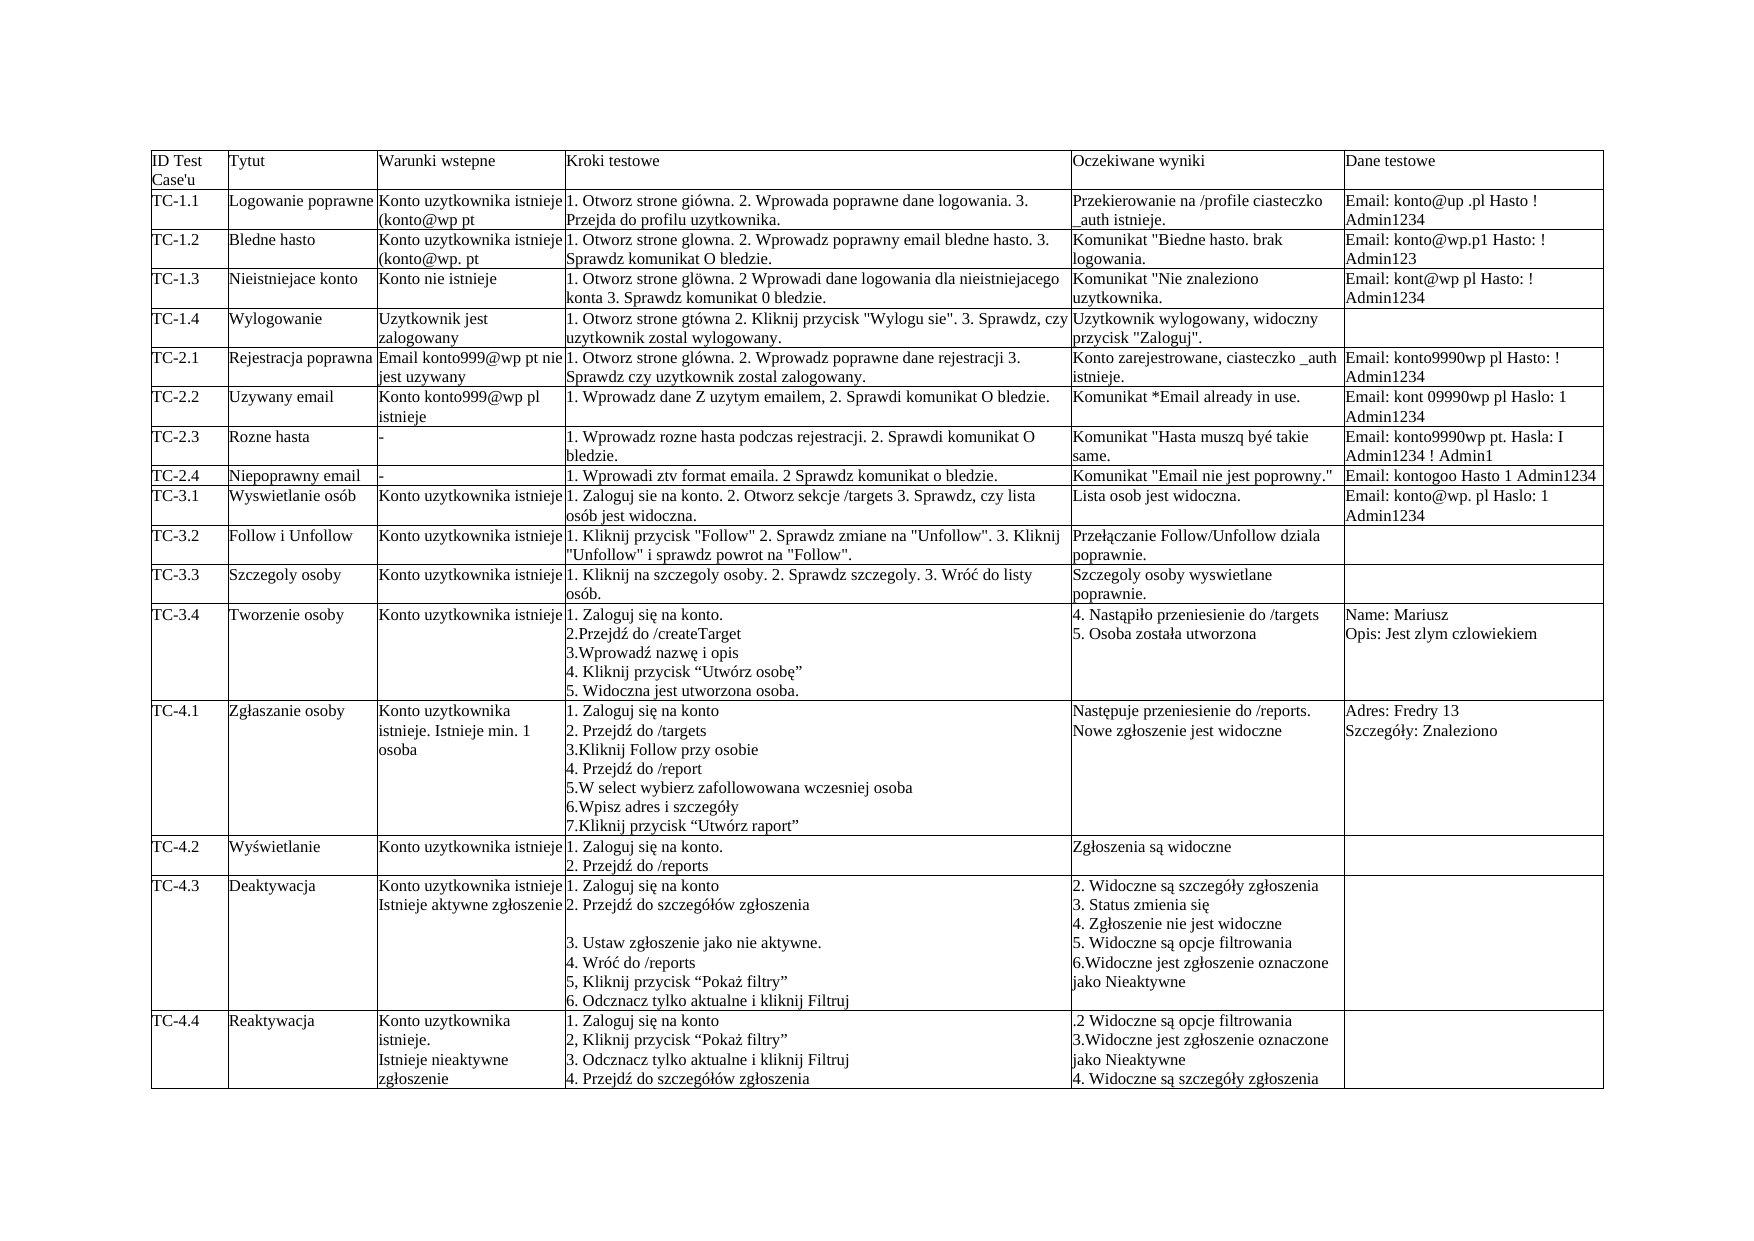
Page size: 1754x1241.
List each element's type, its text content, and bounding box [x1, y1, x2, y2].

table_cell Adres: Fredry 13 Szczegóły: Znaleziono [1345, 701, 1603, 835]
table_cell [1345, 526, 1603, 564]
table_cell TC-2.4 [152, 466, 228, 485]
table_cell 1. Zaloguj się na konto. 2. Przejdź do /reports [566, 836, 1071, 875]
table_cell 1. Otworz strone glöwna. 2 Wprowadi dane logowania dla nieistniejacego konta 3. Sprawdz komunikat 0 bledzie. [566, 269, 1071, 307]
table_cell Name: Mariusz Opis: Jest zlym czlowiekiem [1345, 604, 1603, 700]
table_cell 1. Zaloguj sie na konto. 2. Otworz sekcje /targets 3. Sprawdz, czy lista osób jest widoczna. [566, 486, 1071, 524]
table_cell TC-3.3 [152, 565, 228, 603]
table_cell 1. Kliknij na szczegoly osoby. 2. Sprawdz szczegoly. 3. Wróć do listy osób. [566, 565, 1071, 603]
table_cell Reaktywacja [229, 1011, 377, 1088]
table_header Warunki wstepne [378, 151, 565, 189]
table_cell TC-4.3 [152, 876, 228, 1010]
table_cell Niepoprawny email [229, 466, 377, 485]
table_cell Email: konto@wp.p1 Hasto: ! Admin123 [1345, 230, 1603, 268]
table_cell TC-1.4 [152, 309, 228, 347]
table_cell Konto uzytkownika istnieje [378, 565, 565, 603]
table_cell TC-2.1 [152, 348, 228, 386]
table_cell Konto uzytkownika istnieje [378, 604, 565, 700]
table_cell Konto konto999@wp pl istnieje [378, 387, 565, 426]
table_cell Komunikat "Nie znaleziono uzytkownika. [1072, 269, 1344, 307]
table_cell Uzywany email [229, 387, 377, 426]
table_cell Konto uzytkownika istnieje. Istnieje nieaktywne zgłoszenie [378, 1011, 565, 1088]
table_cell 1. Zaloguj się na konto. 2.Przejdź do /createTarget 3.Wprowadź nazwę i opis 4. Kliknij przycisk “Utwórz osobę” 5. Widoczna jest utworzona osoba. [566, 604, 1071, 700]
table_cell Szczegoly osoby wyswietlane poprawnie. [1072, 565, 1344, 603]
table_cell Przełączanie Follow/Unfollow dziala poprawnie. [1072, 526, 1344, 564]
table_cell Email: konto9990wp pt. Hasla: I Admin1234 ! Admin1 [1345, 427, 1603, 465]
table_cell Komunikat *Email already in use. [1072, 387, 1344, 426]
table_header ID Test Case'u [152, 151, 228, 189]
table_cell Logowanie poprawne [229, 190, 377, 229]
table_cell Wyswietlanie osób [229, 486, 377, 524]
table_cell Email: konto@wp. pl Haslo: 1 Admin1234 [1345, 486, 1603, 524]
table_cell Email: konto9990wp pl Hasto: ! Admin1234 [1345, 348, 1603, 386]
table_cell Komunikat "Biedne hasto. brak logowania. [1072, 230, 1344, 268]
table_cell 2. Widoczne są szczegóły zgłoszenia 3. Status zmienia się 4. Zgłoszenie nie jest widoczne 5. Widoczne są opcje filtrowania 6.Widoczne jest zgłoszenie oznaczone jako Nieaktywne [1072, 876, 1344, 1010]
table_cell 1. Wprowadz rozne hasta podczas rejestracji. 2. Sprawdi komunikat O bledzie. [566, 427, 1071, 465]
table_cell TC-2.2 [152, 387, 228, 426]
table_cell Email: kontogoo Hasto 1 Admin1234 [1345, 466, 1603, 485]
table_cell Lista osob jest widoczna. [1072, 486, 1344, 524]
table_cell Email: konto@up .pl Hasto ! Admin1234 [1345, 190, 1603, 229]
table_cell TC-4.4 [152, 1011, 228, 1088]
table_cell TC-4.2 [152, 836, 228, 875]
table_cell Bledne hasto [229, 230, 377, 268]
table_cell 1. Kliknij przycisk "Follow" 2. Sprawdz zmiane na "Unfollow". 3. Kliknij "Unfollow" i sprawdz powrot na "Follow". [566, 526, 1071, 564]
table_cell Uzytkownik jest zalogowany [378, 309, 565, 347]
table_cell TC-4.1 [152, 701, 228, 835]
table_cell [1345, 1011, 1603, 1088]
table_cell Konto uzytkownika istnieje Istnieje aktywne zgłoszenie [378, 876, 565, 1010]
table_cell Komunikat "Email nie jest poprowny." [1072, 466, 1344, 485]
table_cell Konto uzytkownika istnieje (konto@wp pt [378, 190, 565, 229]
table_cell 1. Wprowadi ztv format emaila. 2 Sprawdz komunikat o bledzie. [566, 466, 1071, 485]
table_header Dane testowe [1345, 151, 1603, 189]
table_cell 1. Wprowadz dane Z uzytym emailem, 2. Sprawdi komunikat O bledzie. [566, 387, 1071, 426]
table_cell 4. Nastąpiło przeniesienie do /targets 5. Osoba została utworzona [1072, 604, 1344, 700]
table_cell Rozne hasta [229, 427, 377, 465]
table_cell Przekierowanie na /profile ciasteczko _auth istnieje. [1072, 190, 1344, 229]
table_cell 1. Zaloguj się na konto 2. Przejdź do /targets 3.Kliknij Follow przy osobie 4. Przejdź do /report 5.W select wybierz zafollowowana wczesniej osoba 6.Wpisz adres i szczegóły 7.Kliknij przycisk “Utwórz raport” [566, 701, 1071, 835]
table_cell TC-3.2 [152, 526, 228, 564]
table_cell - [378, 466, 565, 485]
table_cell Zgłoszenia są widoczne [1072, 836, 1344, 875]
table_cell Konto uzytkownika istnieje (konto@wp. pt [378, 230, 565, 268]
table_cell Nieistniejace konto [229, 269, 377, 307]
table_cell 1. Otworz strone gtówna 2. Kliknij przycisk "Wylogu sie". 3. Sprawdz, czy uzytkownik zostal wylogowany. [566, 309, 1071, 347]
table_cell TC-1.1 [152, 190, 228, 229]
table_cell Konto uzytkownika istnieje. Istnieje min. 1 osoba [378, 701, 565, 835]
table_cell TC-1.2 [152, 230, 228, 268]
table_cell 1. Otworz strone glówna. 2. Wprowadz poprawne dane rejestracji 3. Sprawdz czy uzytkownik zostal zalogowany. [566, 348, 1071, 386]
table_cell TC-3.4 [152, 604, 228, 700]
table_cell Wylogowanie [229, 309, 377, 347]
table_cell TC-3.1 [152, 486, 228, 524]
table_cell Szczegoly osoby [229, 565, 377, 603]
table_cell Zgłaszanie osoby [229, 701, 377, 835]
table_cell Komunikat "Hasta muszq byé takie same. [1072, 427, 1344, 465]
table_cell [1345, 876, 1603, 1010]
table_cell Email: kont@wp pl Hasto: ! Admin1234 [1345, 269, 1603, 307]
table_cell Email: kont 09990wp pl Haslo: 1 Admin1234 [1345, 387, 1603, 426]
table_cell 1. Otworz strone glowna. 2. Wprowadz poprawny email bledne hasto. 3. Sprawdz komunikat O bledzie. [566, 230, 1071, 268]
table_header Kroki testowe [566, 151, 1071, 189]
table_cell Deaktywacja [229, 876, 377, 1010]
table_cell Konto uzytkownika istnieje [378, 836, 565, 875]
table_cell Następuje przeniesienie do /reports. Nowe zgłoszenie jest widoczne [1072, 701, 1344, 835]
table_cell 1. Otworz strone giówna. 2. Wprowada poprawne dane logowania. 3. Przejda do profilu uzytkownika. [566, 190, 1071, 229]
table_cell [1345, 836, 1603, 875]
table_cell Konto nie istnieje [378, 269, 565, 307]
table_cell TC-1.3 [152, 269, 228, 307]
table_cell Uzytkownik wylogowany, widoczny przycisk "Zaloguj". [1072, 309, 1344, 347]
table_cell Rejestracja poprawna [229, 348, 377, 386]
table_cell Email konto999@wp pt nie jest uzywany [378, 348, 565, 386]
table_cell - [378, 427, 565, 465]
table_cell Wyświetlanie [229, 836, 377, 875]
table_cell Konto uzytkownika istnieje [378, 486, 565, 524]
table_header Oczekiwane wyniki [1072, 151, 1344, 189]
table_cell [1345, 565, 1603, 603]
table_cell TC-2.3 [152, 427, 228, 465]
table_cell Tworzenie osoby [229, 604, 377, 700]
table_cell Konto uzytkownika istnieje [378, 526, 565, 564]
table_cell Follow i Unfollow [229, 526, 377, 564]
table_header Tytut [229, 151, 377, 189]
table_cell Konto zarejestrowane, ciasteczko _auth istnieje. [1072, 348, 1344, 386]
table_cell [1345, 309, 1603, 347]
table_cell 1. Zaloguj się na konto 2. Przejdź do szczegółów zgłoszenia 3. Ustaw zgłoszenie jako nie aktywne. 4. Wróć do /reports 5, Kliknij przycisk “Pokaż filtry” 6. Odcznacz tylko aktualne i kliknij Filtruj [566, 876, 1071, 1010]
